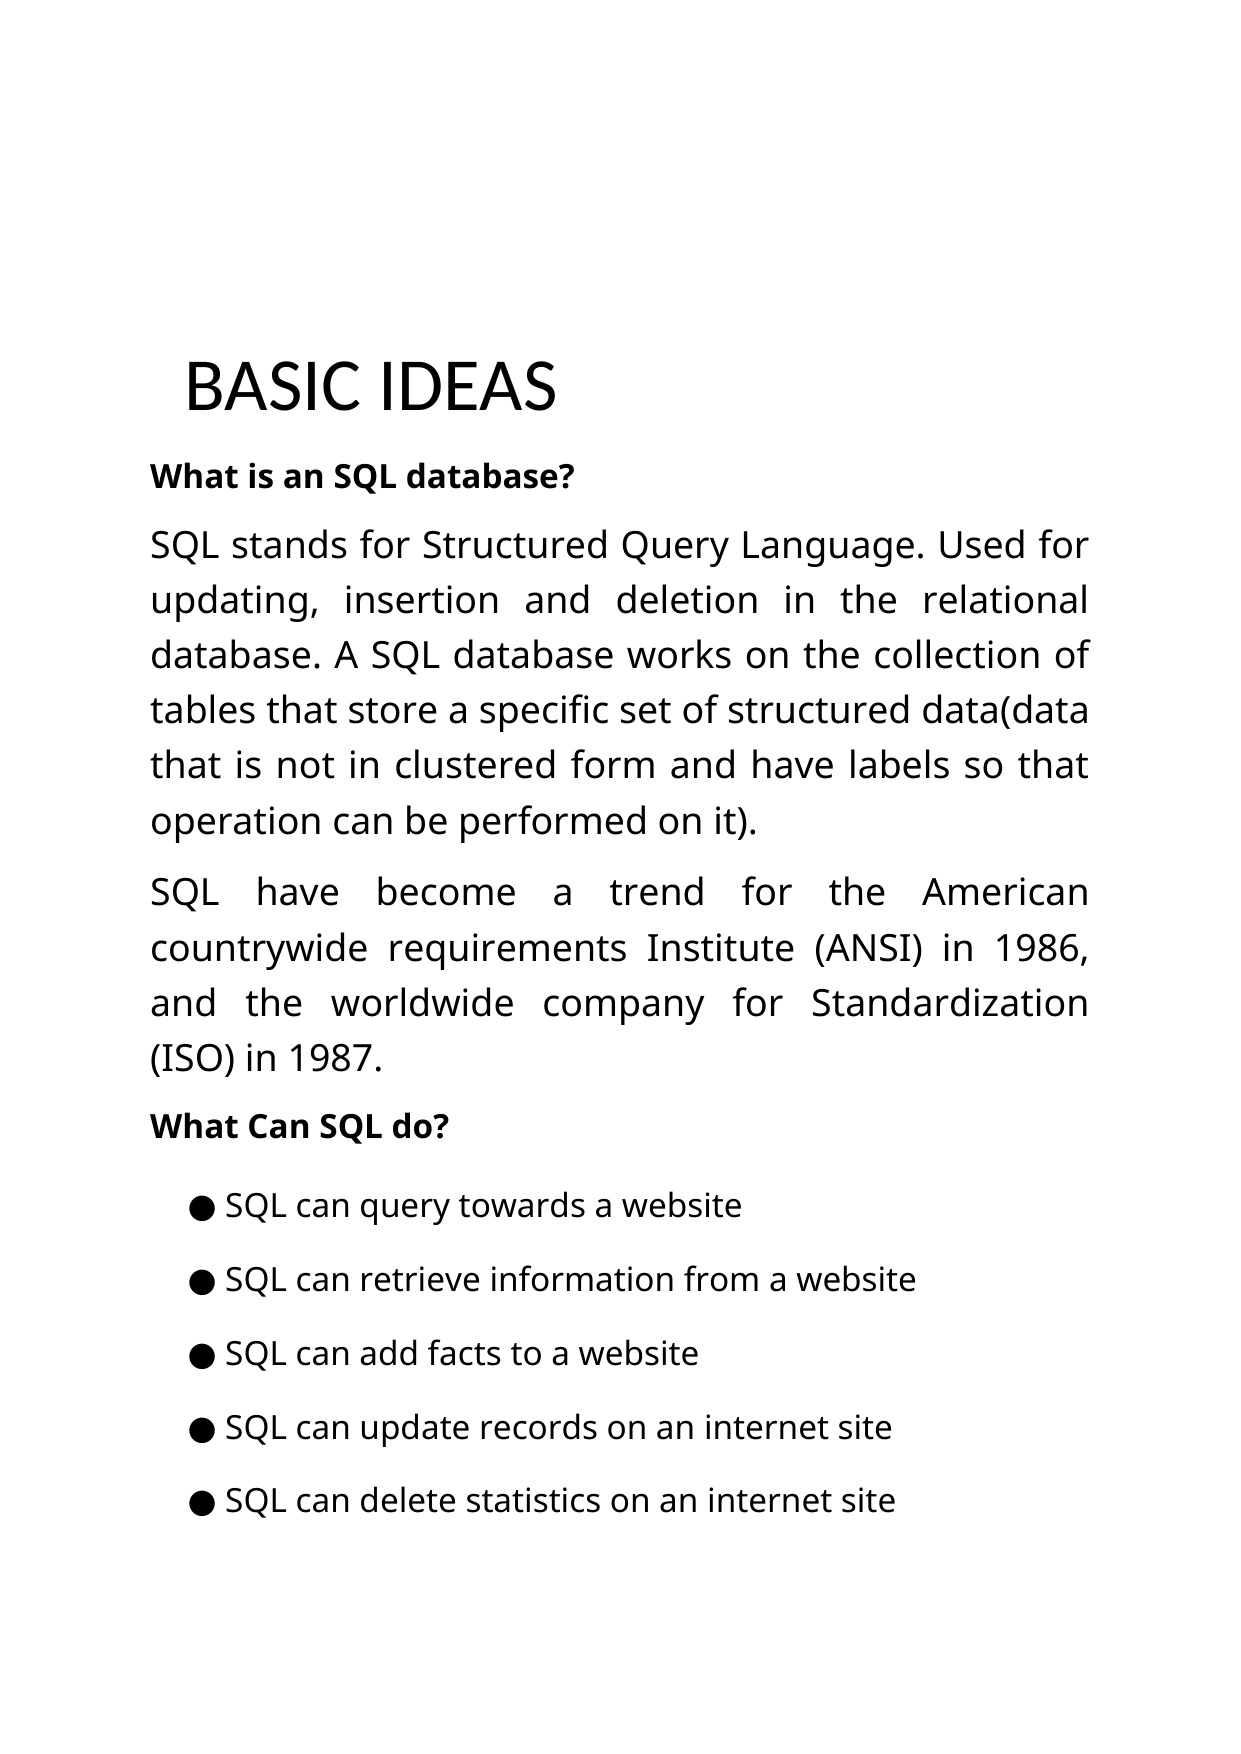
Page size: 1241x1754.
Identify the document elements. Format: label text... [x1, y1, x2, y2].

list SQL can add facts to a website [187, 1316, 1090, 1384]
list SQL can retrieve information from a website [187, 1242, 1090, 1311]
text What is an SQL database? [150, 453, 1090, 498]
list SQL can delete statistics on an internet site [187, 1463, 1090, 1532]
list SQL can update records on an internet site [187, 1390, 1090, 1458]
text SQL stands for Structured Query Language. Used for updating, insertion and deletion in the relational database. A SQL database works on the collection of tables that store a specific set of structured data(data that is not in clustered form and have labels so that operation can be performed on it). [150, 518, 1090, 845]
text BASIC IDEAS [150, 337, 1090, 429]
list SQL can query towards a website [187, 1168, 1090, 1237]
text What Can SQL do? [150, 1103, 1090, 1148]
text SQL have become a trend for the American countrywide requirements Institute (ANSI) in 1986, and the worldwide company for Standardization (ISO) in 1987. [150, 866, 1090, 1082]
